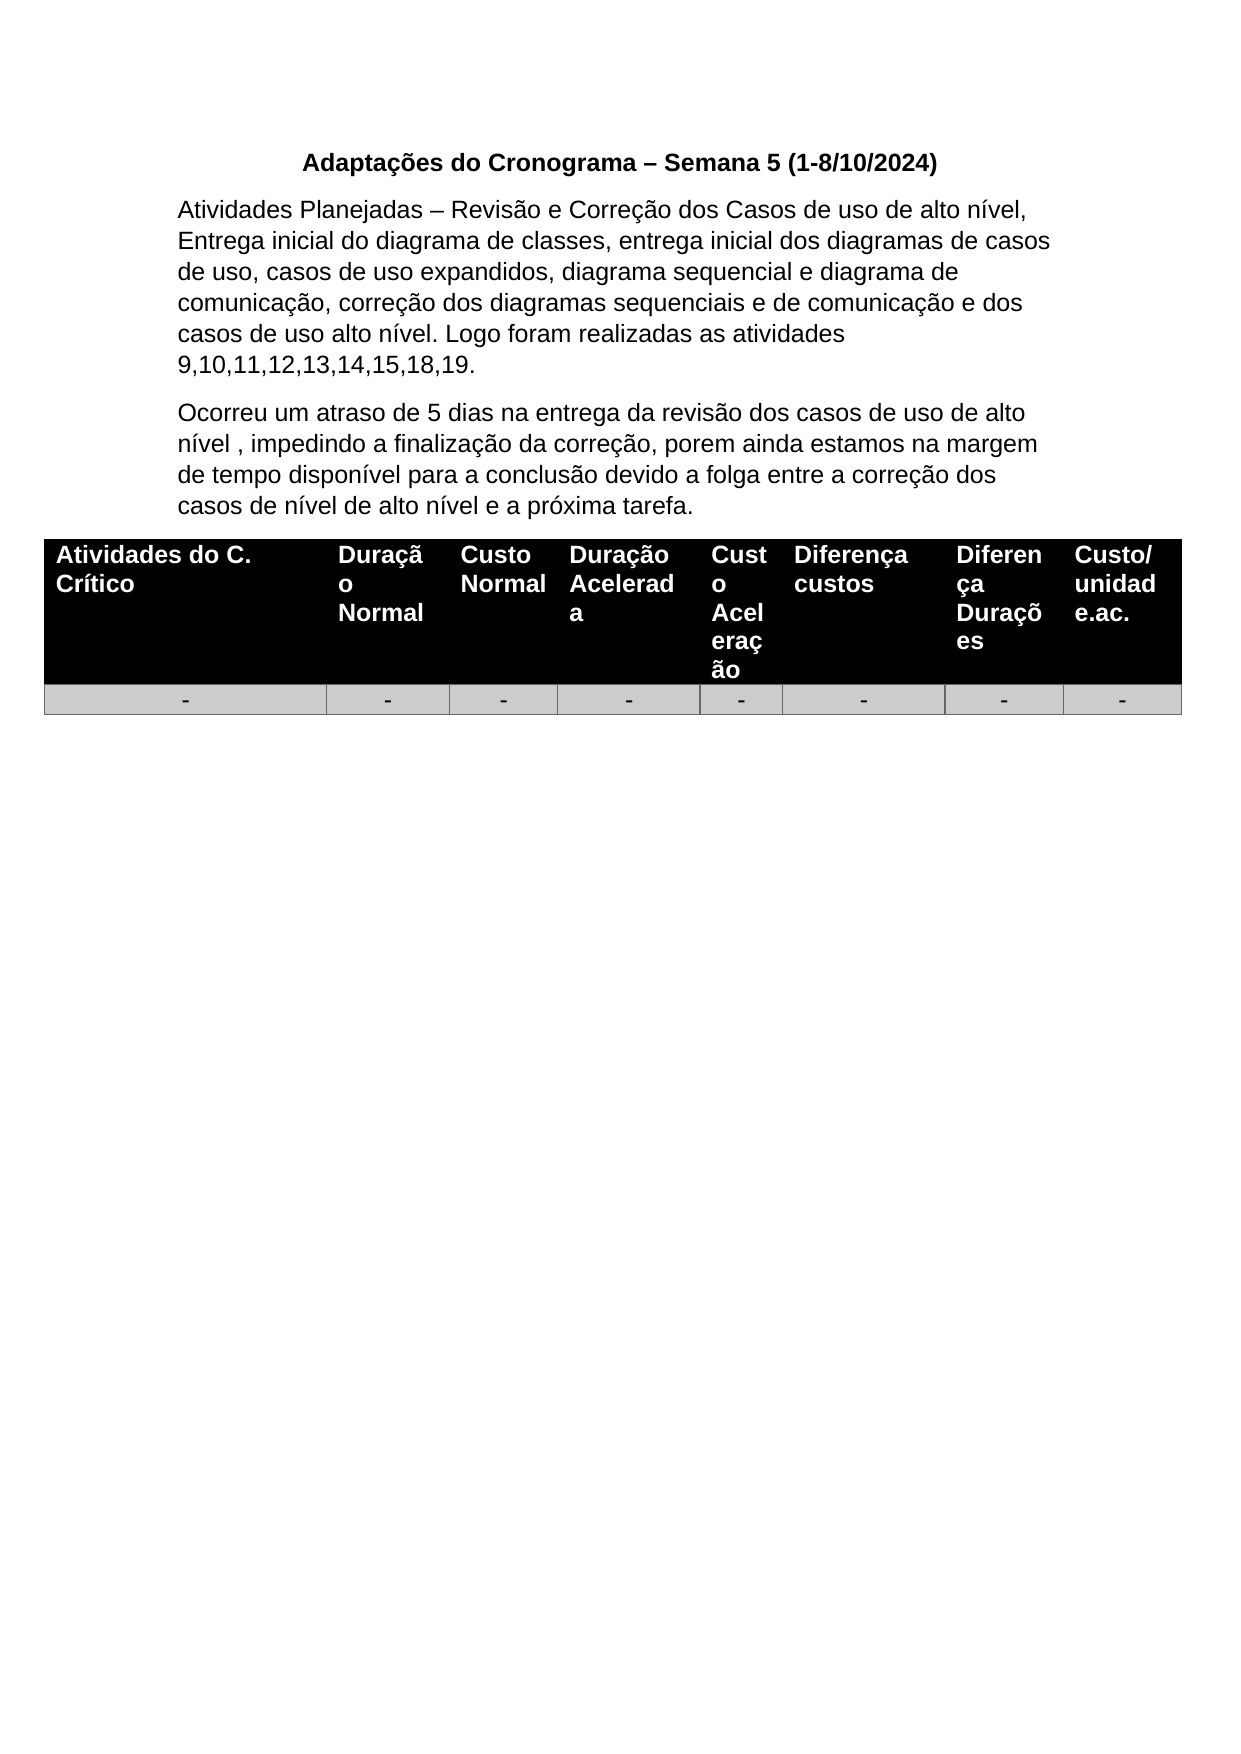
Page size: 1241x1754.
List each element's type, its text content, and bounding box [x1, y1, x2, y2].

text Ocorreu um atraso de 5 dias na entrega da revisão dos casos de uso de alto nível , impedindo a finalização da correção, porem ainda estamos na margem de tempo disponível para a conclusão devido a folga entre a correção dos casos de nível de alto nível e a próxima tarefa. [177, 398, 1063, 520]
table_cell - [450, 685, 557, 714]
table_cell - [45, 685, 326, 714]
text Adaptações do Cronograma – Semana 5 (1-8/10/2024) [177, 148, 1063, 176]
table_cell - [558, 685, 699, 714]
table_header Duração Normal [327, 540, 449, 684]
table_cell - [946, 685, 1063, 714]
table_header Custo Normal [450, 540, 557, 684]
table_cell - [327, 685, 449, 714]
table_header Diferença custos [783, 540, 944, 684]
table_header Duração Acelerada [558, 540, 699, 684]
text Atividades Planejadas – Revisão e Correção dos Casos de uso de alto nível, Entrega inicial do diagrama de classes, entrega inicial dos diagramas de casos de uso, casos de uso expandidos, diagrama sequencial e diagrama de comunicação, correção dos diagramas sequenciais e de comunicação e dos casos de uso alto nível. Logo foram realizadas as atividades 9,10,11,12,13,14,15,18,19. [177, 195, 1063, 379]
table_cell - [701, 685, 782, 714]
table_cell - [783, 685, 944, 714]
table_header Custo/unidade.ac. [1064, 540, 1181, 684]
table_header Atividades do C. Crítico [45, 540, 326, 684]
table_header Diferença Durações [946, 540, 1063, 684]
table_cell - [1064, 685, 1181, 714]
table_header Custo Aceleração [701, 540, 782, 684]
